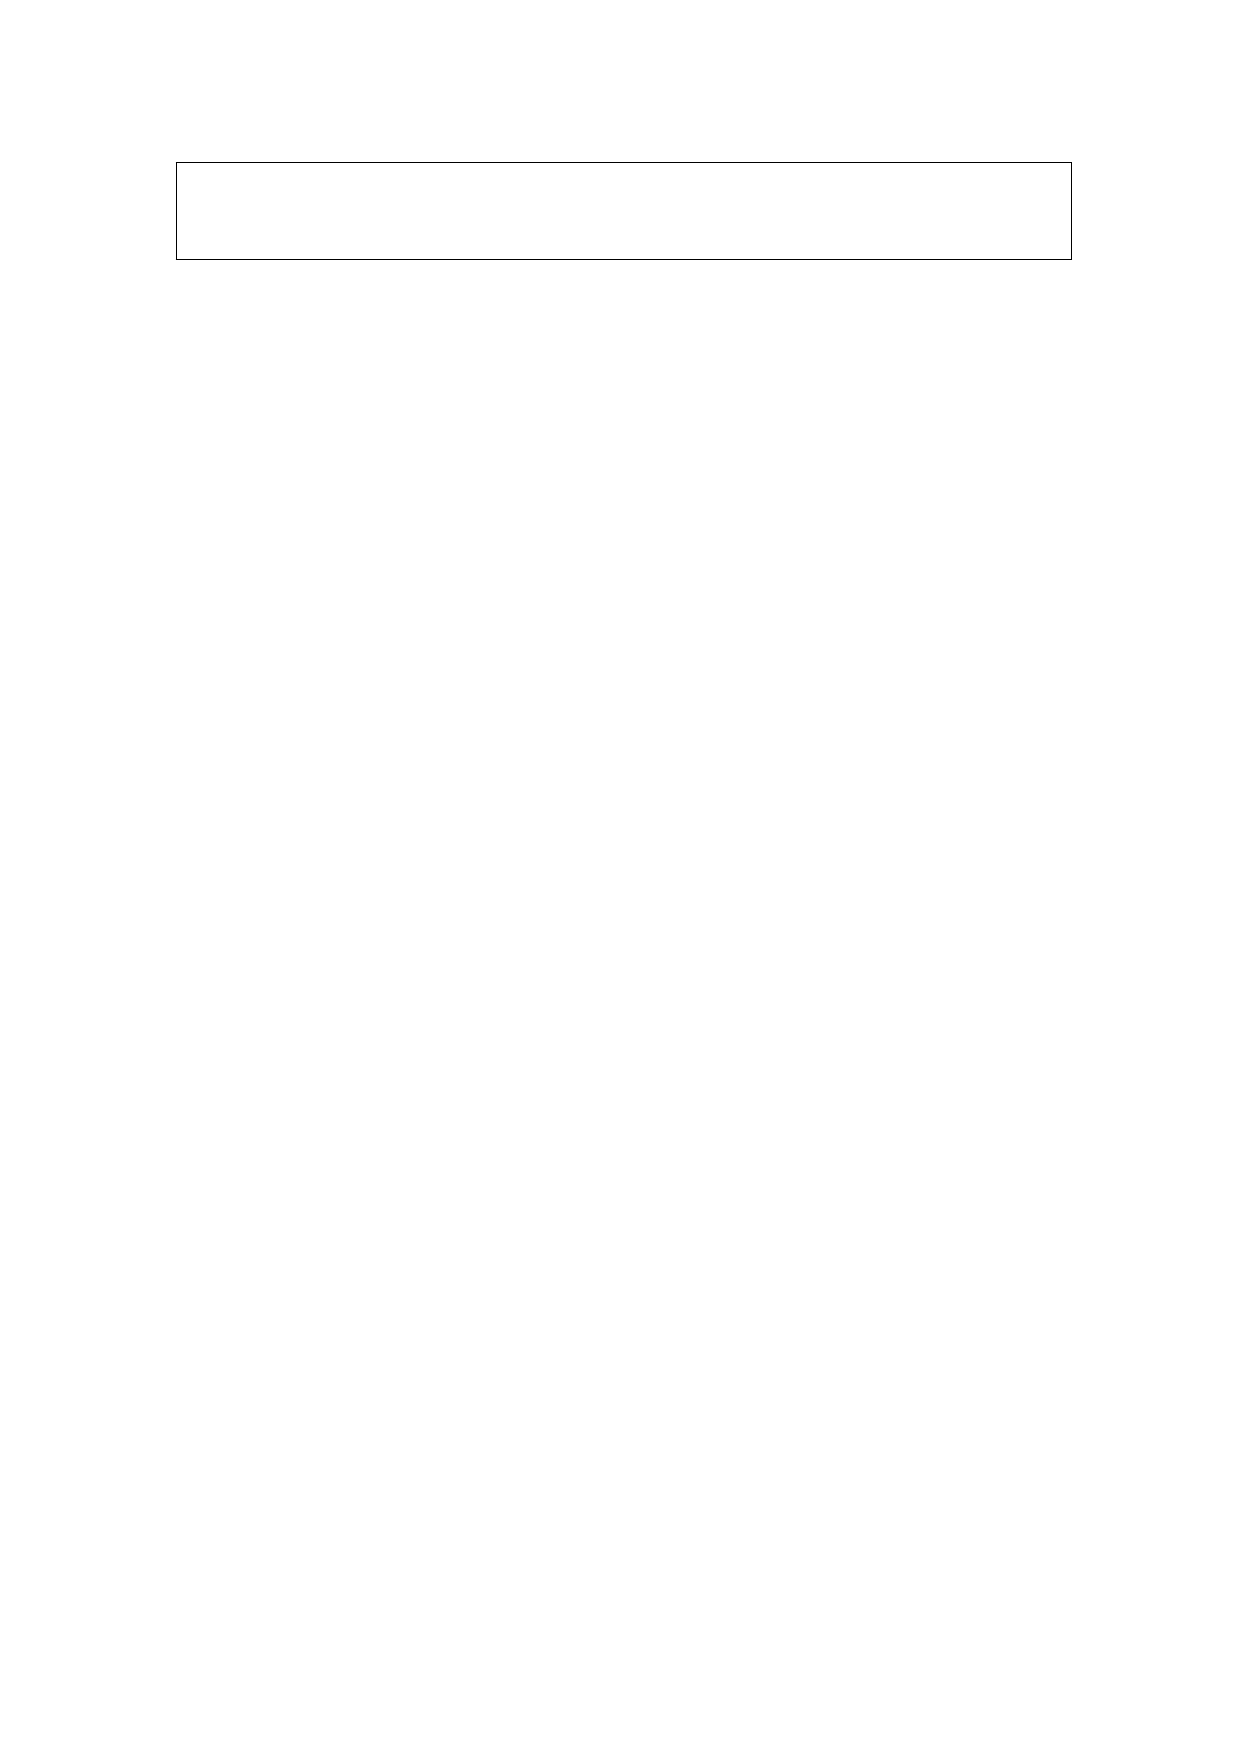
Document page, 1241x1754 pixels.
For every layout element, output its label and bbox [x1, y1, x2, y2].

table_cell [177, 163, 1071, 259]
